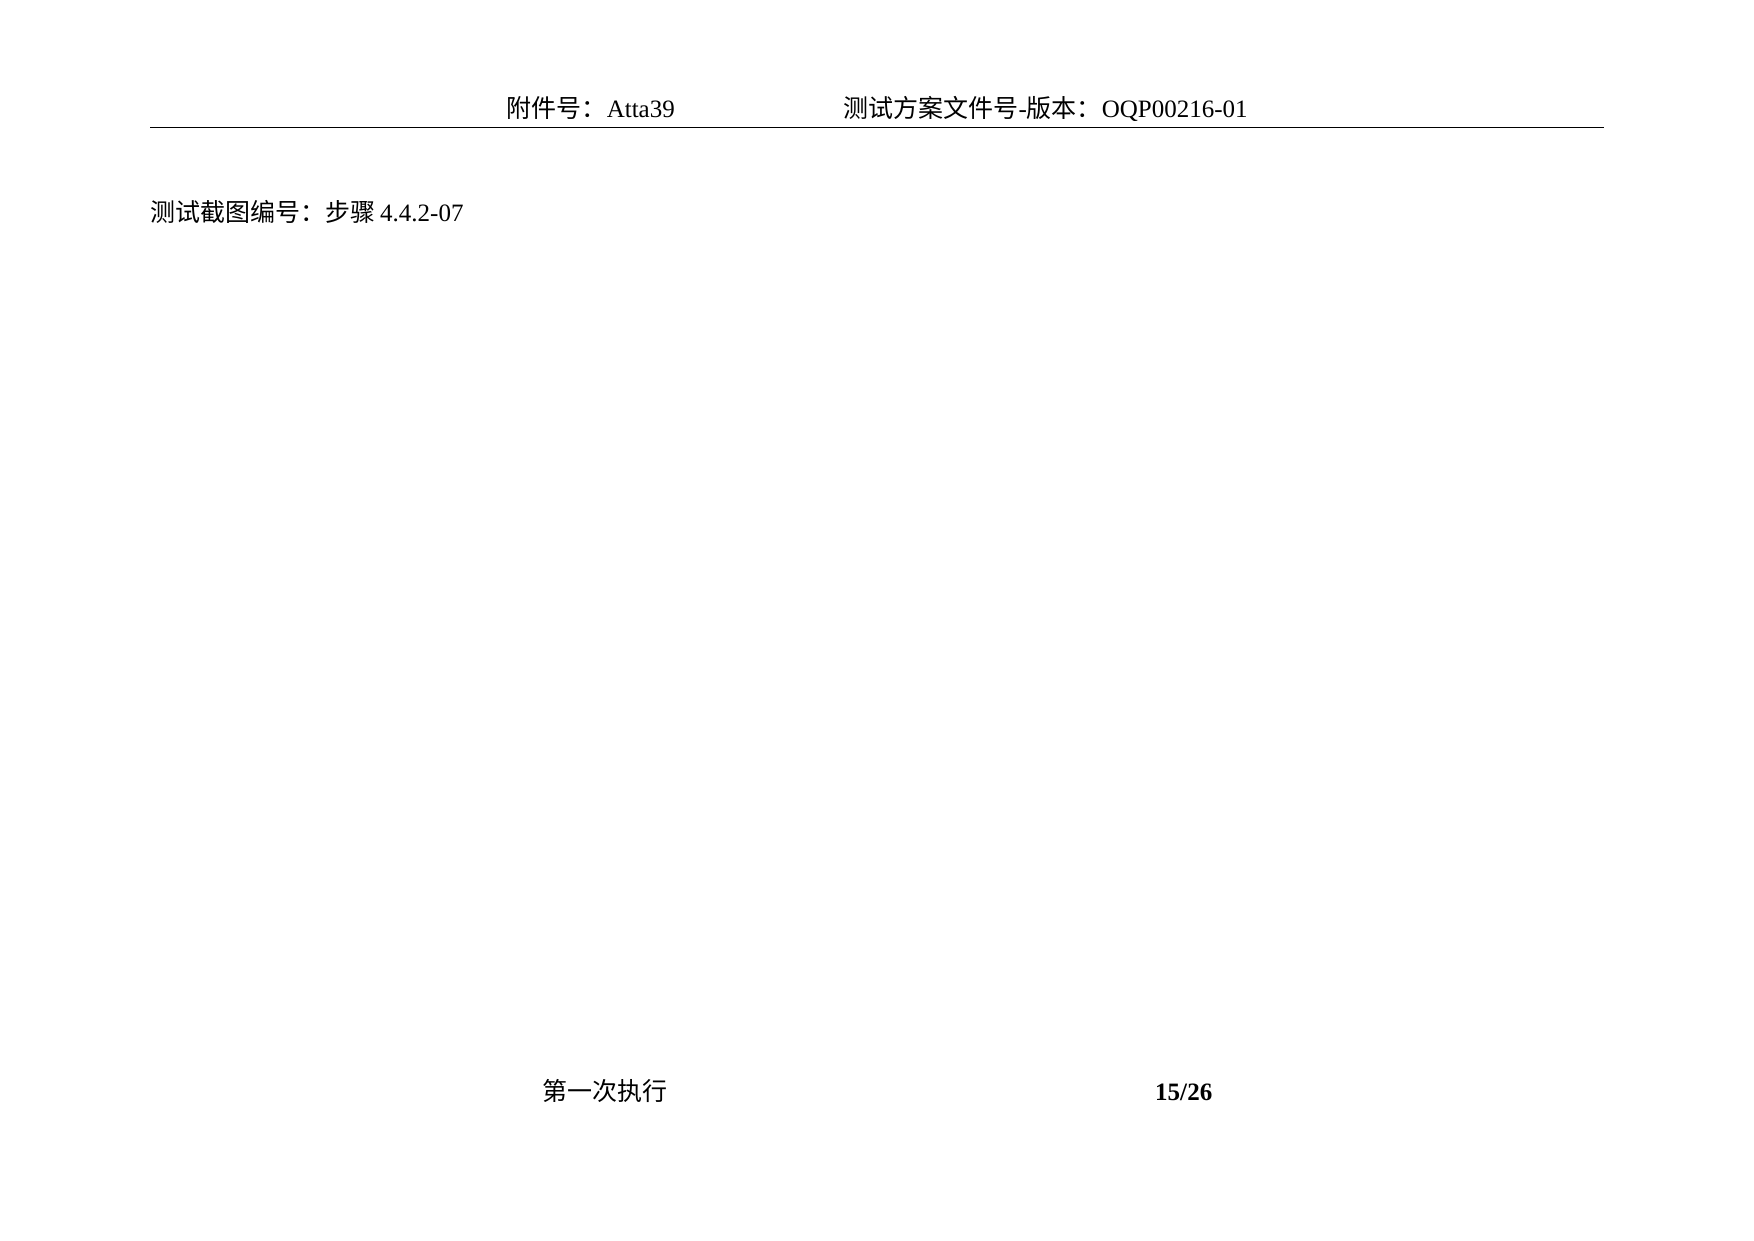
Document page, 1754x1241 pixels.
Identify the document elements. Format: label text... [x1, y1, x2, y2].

text 测试截图编号：步骤4.4.2-07 [150, 178, 1604, 243]
